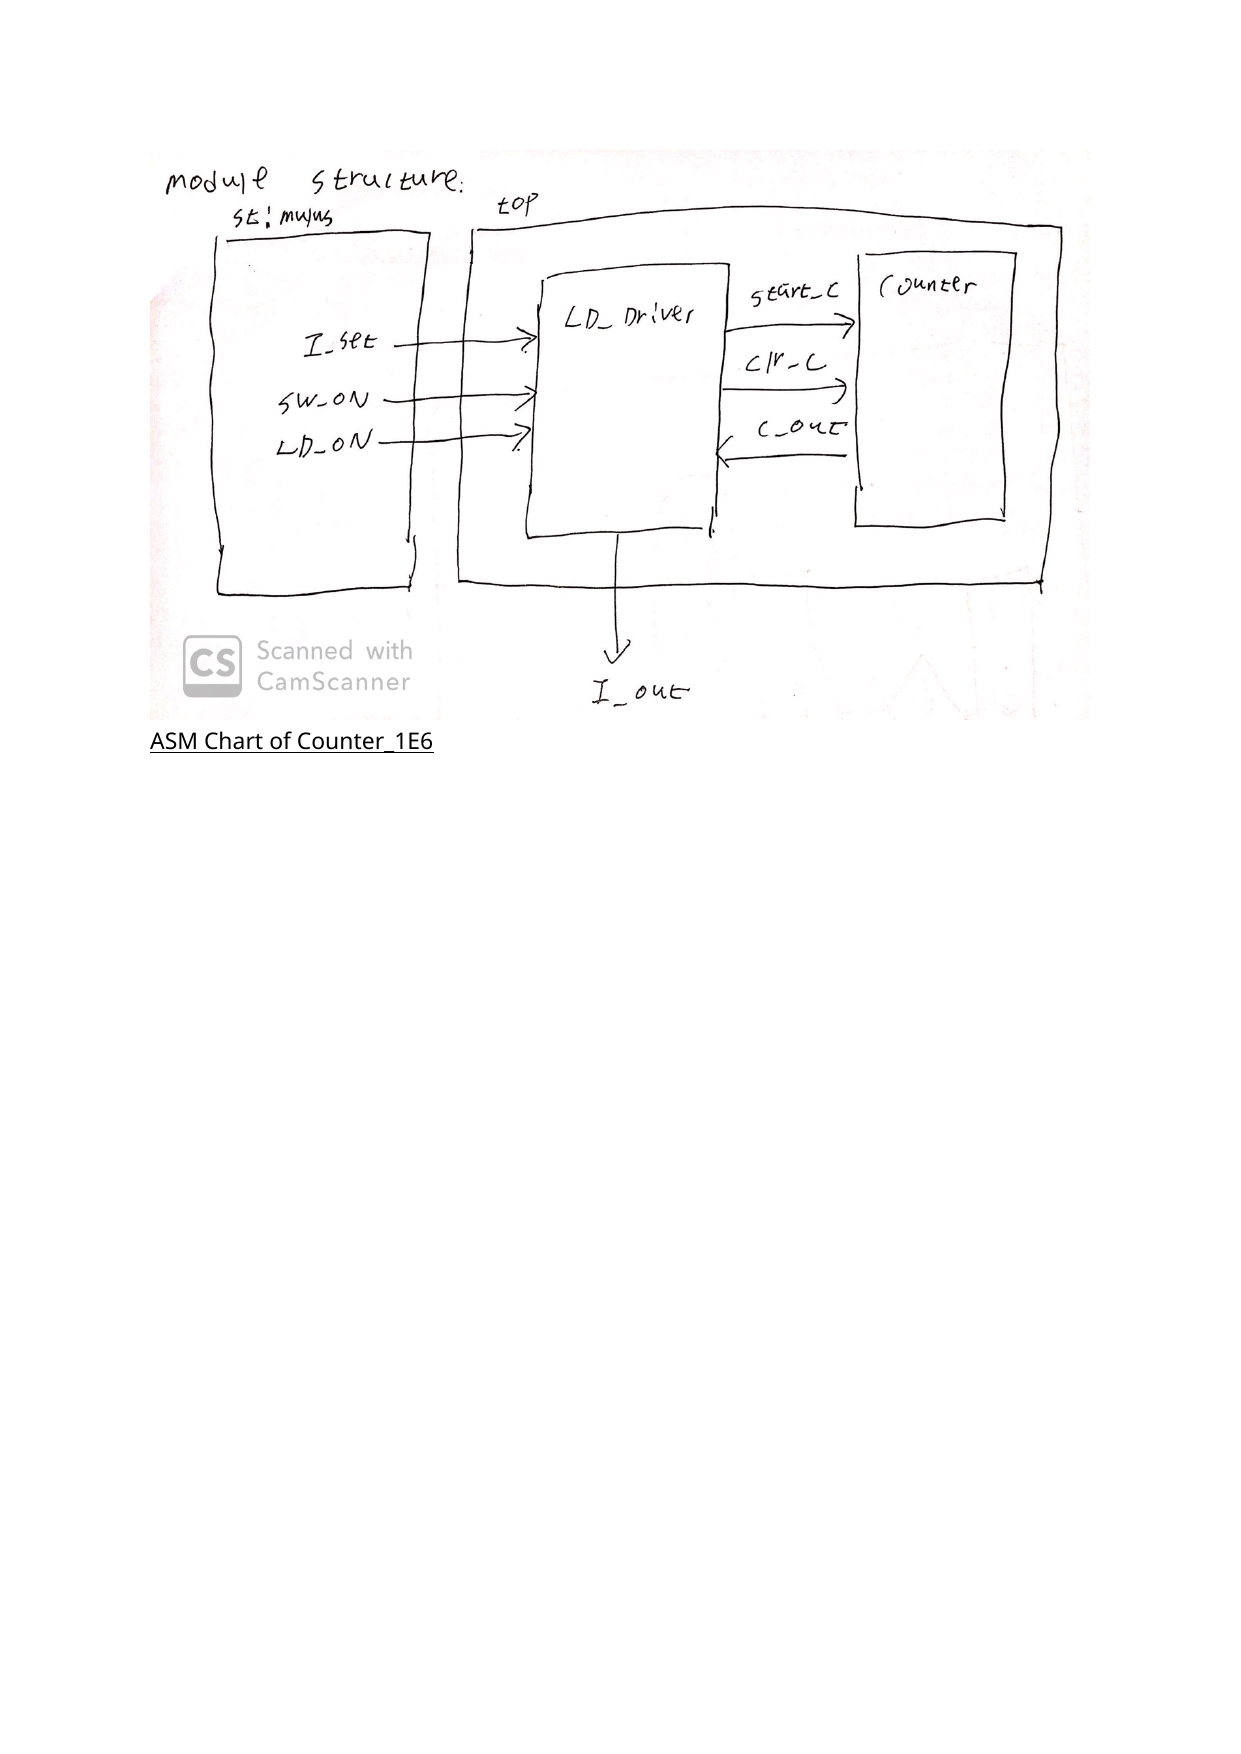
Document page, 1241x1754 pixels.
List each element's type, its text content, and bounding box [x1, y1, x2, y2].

picture [150, 150, 1090, 720]
text ASM Chart of Counter_1E6 [150, 725, 1090, 757]
